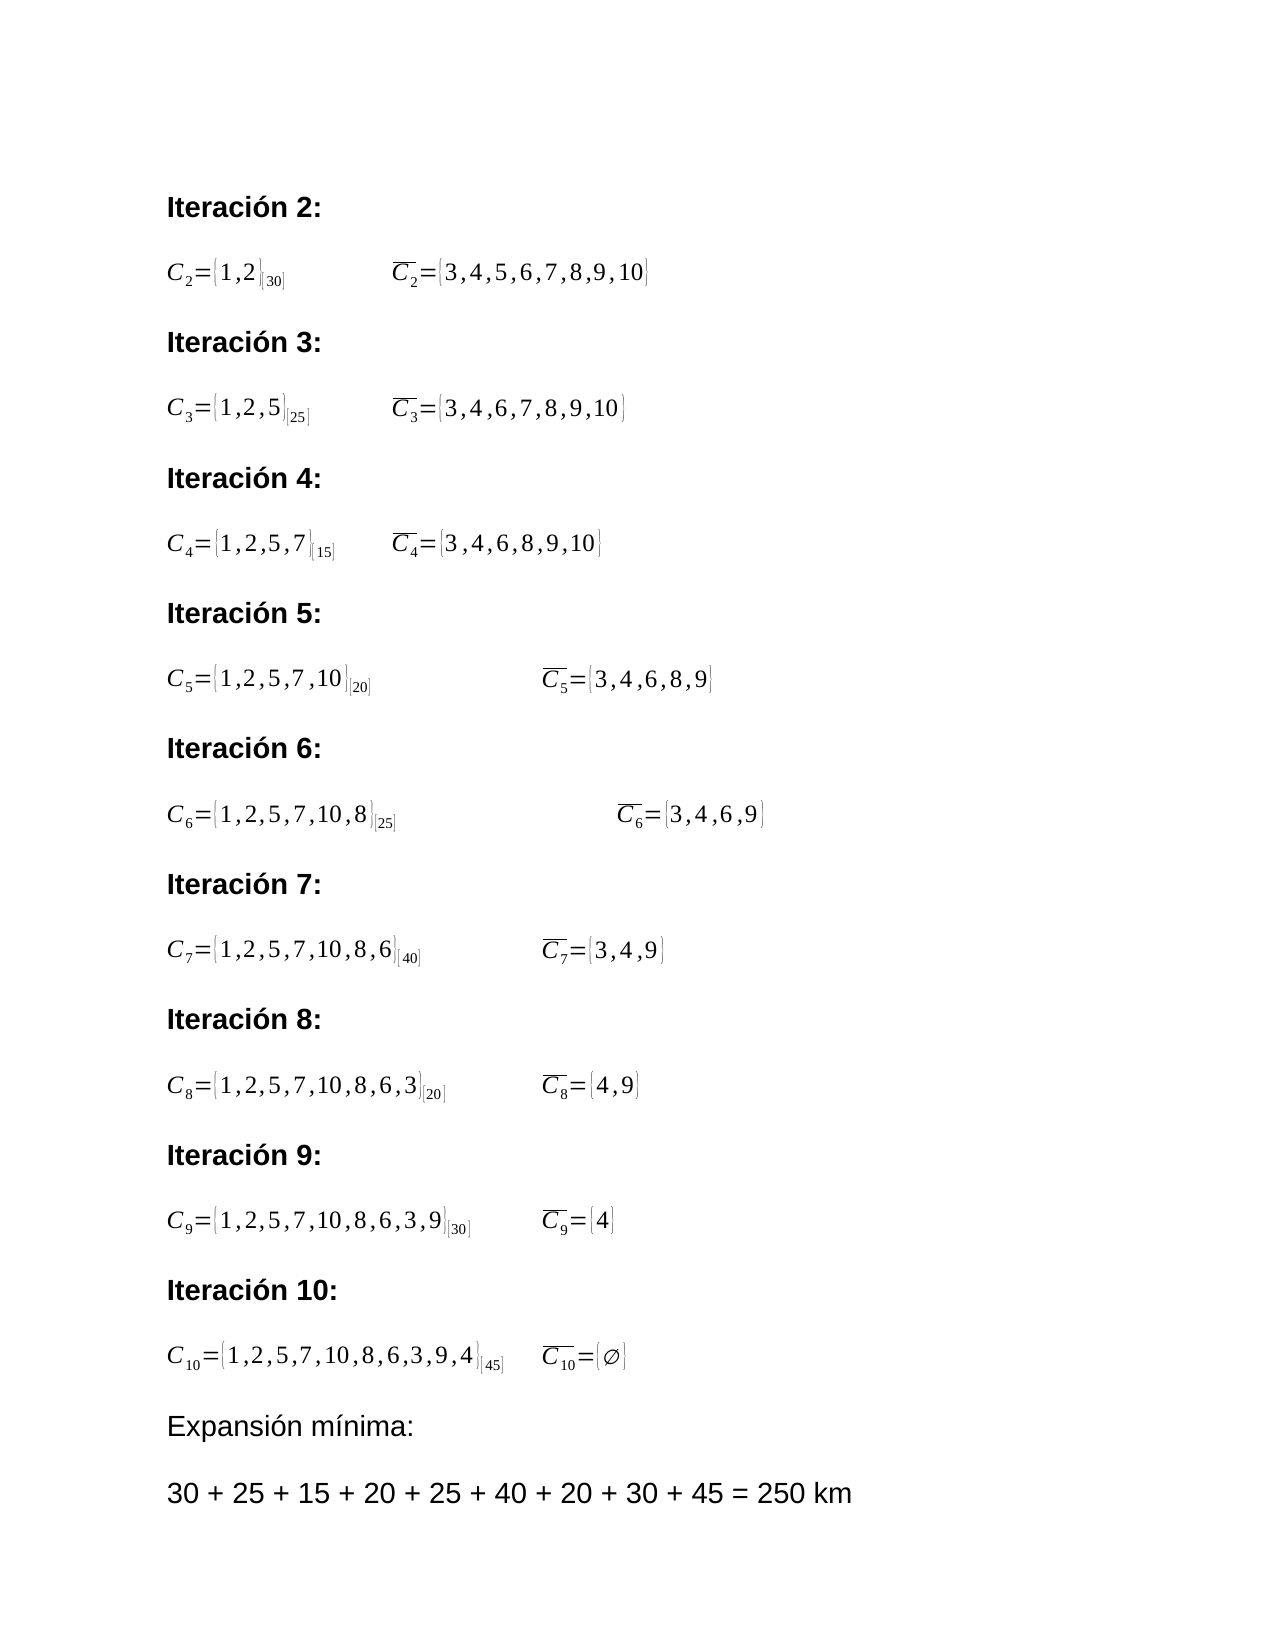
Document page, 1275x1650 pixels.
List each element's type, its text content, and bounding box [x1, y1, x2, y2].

text Iteración 6: [167, 731, 1110, 765]
text 30 + 25 + 15 + 20 + 25 + 40 + 20 + 30 + 45 = 250 km [167, 1476, 1110, 1509]
text Iteración 10: [167, 1273, 1110, 1307]
text Iteración 8: [167, 1002, 1110, 1036]
text Iteración 4: [167, 461, 1110, 494]
text Iteración 9: [167, 1138, 1110, 1171]
text Iteración 7: [167, 867, 1110, 900]
text Iteración 5: [167, 596, 1110, 629]
text Iteración 3: [167, 325, 1110, 359]
text Expansión mínima: [167, 1408, 1110, 1442]
text Iteración 2: [167, 190, 1110, 223]
